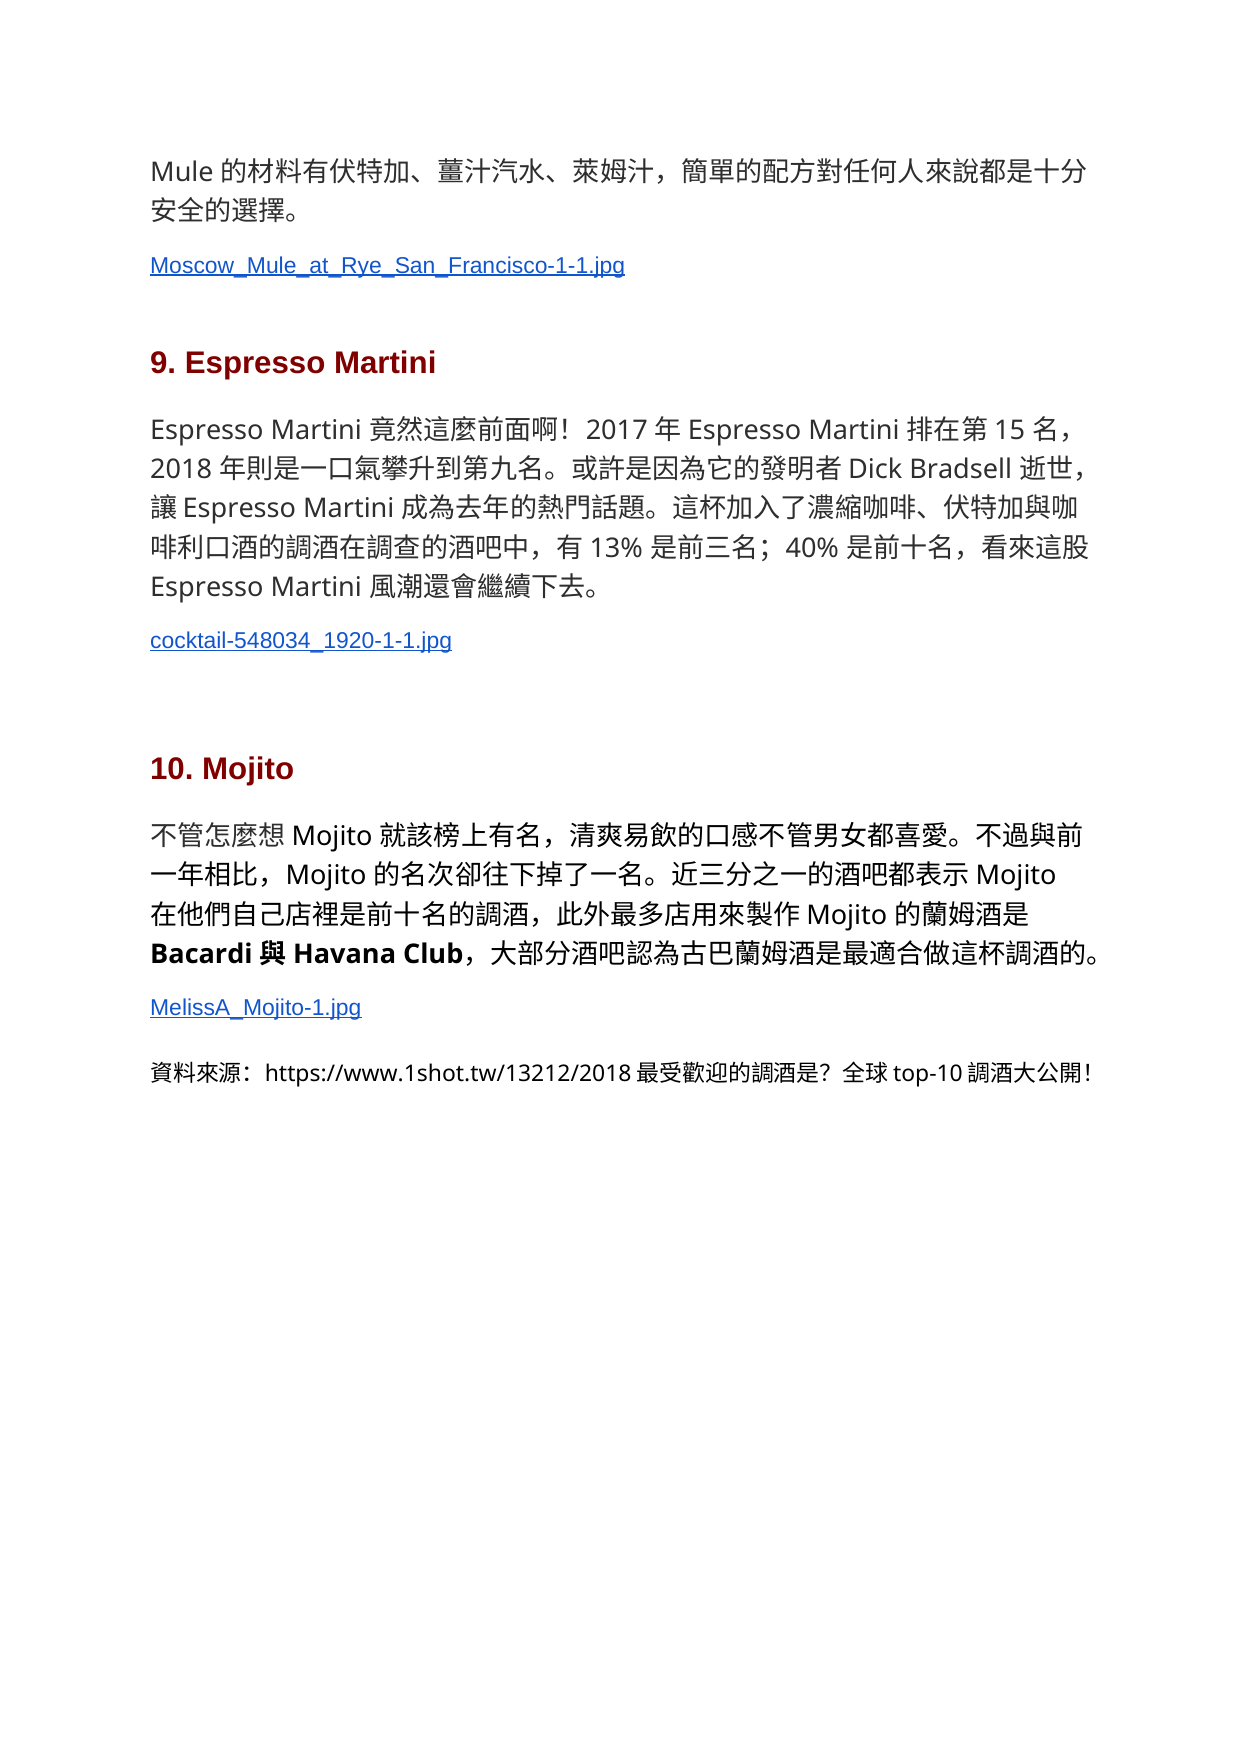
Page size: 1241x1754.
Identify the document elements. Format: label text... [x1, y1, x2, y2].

text Espresso Martini 竟然這麼前面啊！2017 年 Espresso Martini 排在第 15 名，2018 年則是一口氣攀升到第九名。或許是因為它的發明者 Dick Bradsell 逝世，讓Espresso Martini 成為去年的熱門話題。這杯加入了濃縮咖啡、伏特加與咖啡利口酒的調酒在調查的酒吧中，有 13% 是前三名；40% 是前十名，看來這股 Espresso Martini 風潮還會繼續下去。 [150, 408, 1090, 604]
text Moscow_Mule_at_Rye_San_Francisco-1-1.jpg [150, 252, 1090, 278]
text 資料來源：https://www.1shot.tw/13212/2018最受歡迎的調酒是？全球top-10調酒大公開！ [150, 1055, 1090, 1088]
text MelissA_Mojito-1.jpg [150, 994, 1090, 1021]
subtitle 10. Mojito [150, 750, 1090, 786]
text 不管怎麼想 Mojito 就該榜上有名，清爽易飲的口感不管男女都喜愛。不過與前一年相比，Mojito 的名次卻往下掉了一名。近三分之一的酒吧都表示 Mojito 在他們自己店裡是前十名的調酒，此外最多店用來製作 Mojito 的蘭姆酒是 Bacardi 與 Havana Club，大部分酒吧認為古巴蘭姆酒是最適合做這杯調酒的。 [150, 814, 1090, 971]
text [150, 150, 1090, 229]
text cocktail-548034_1920-1-1.jpg [150, 627, 1090, 654]
subtitle 9. Espresso Martini [150, 344, 1090, 380]
